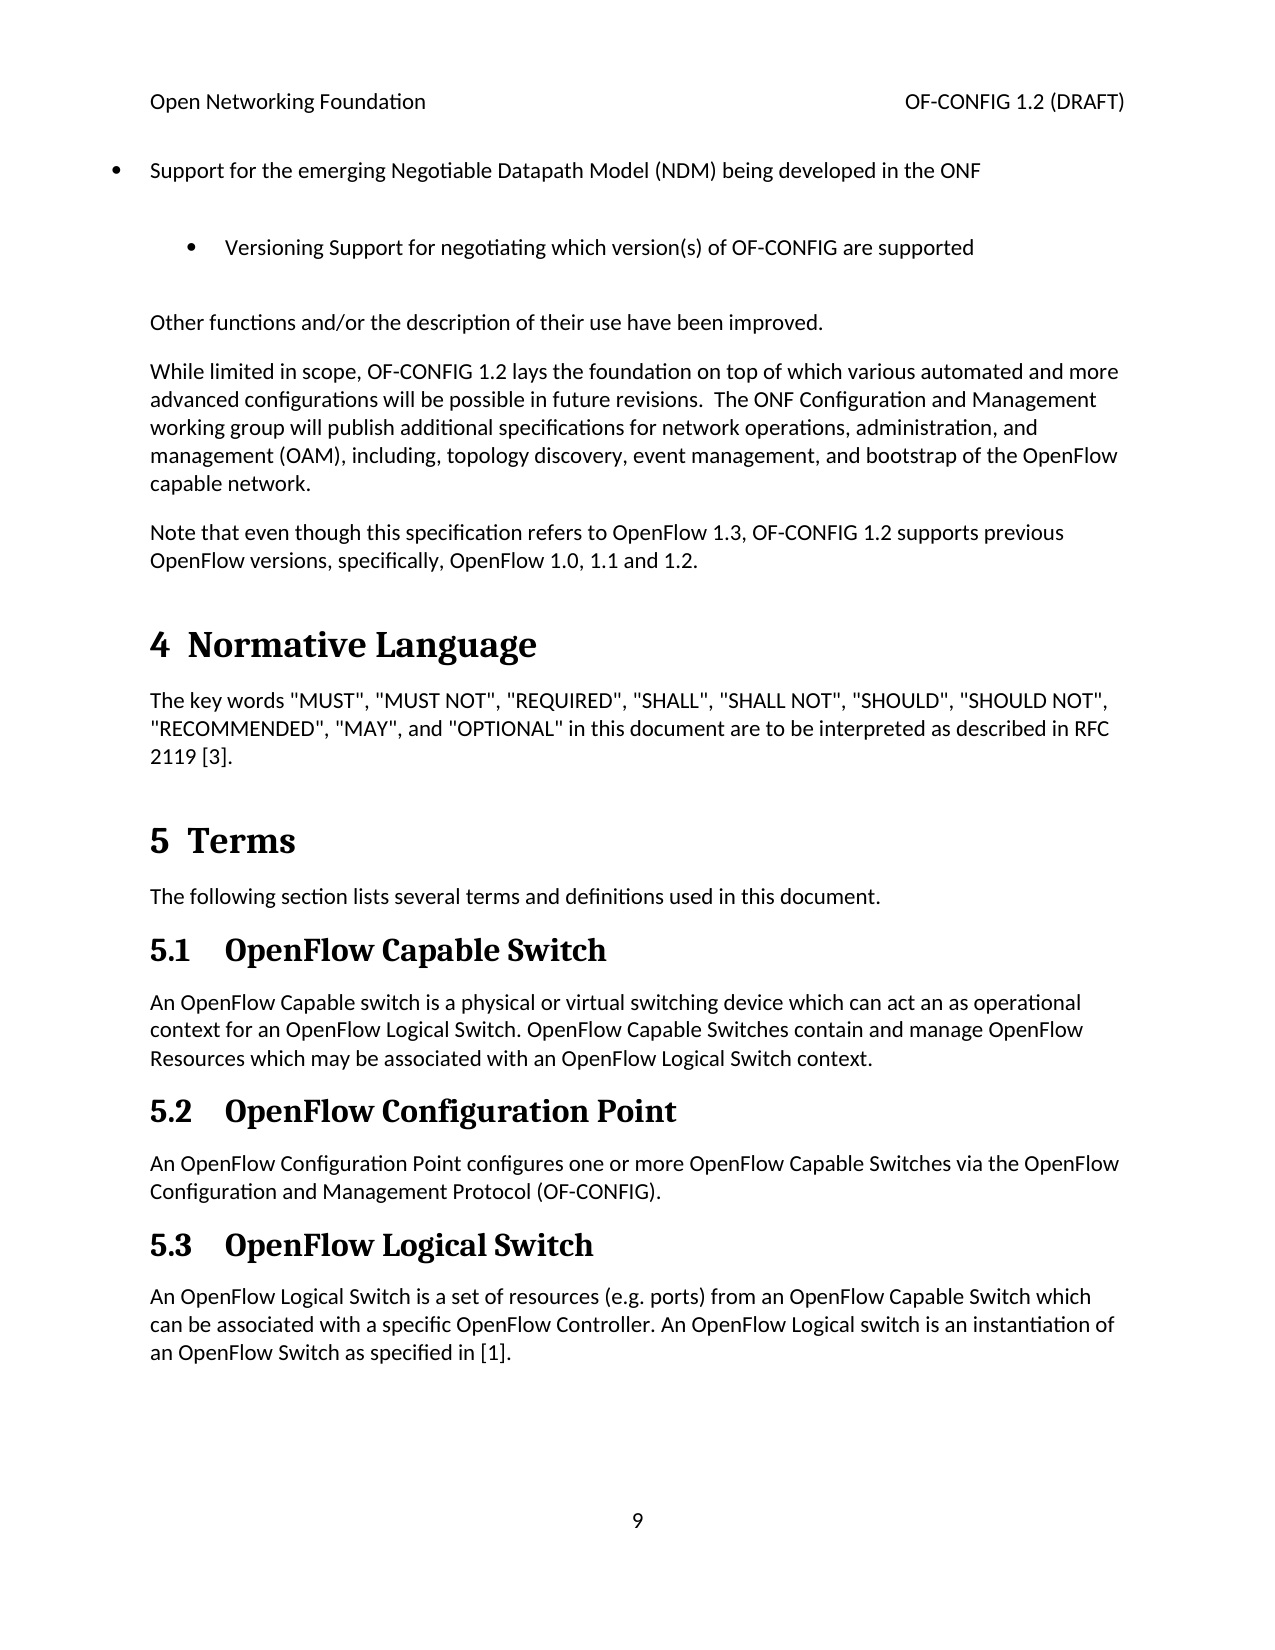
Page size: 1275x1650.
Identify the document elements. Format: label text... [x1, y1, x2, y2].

list Support for the emerging Negotiable Datapath Model (NDM) being developed in the ONF [112, 156, 1125, 184]
list Versioning Support [187, 233, 1125, 261]
subtitle OpenFlow Capable Switch [150, 931, 1125, 969]
text Note that even though this specification refers to OpenFlow 1.3, OF-CONFIG 1.2 supports previous OpenFlow versions, specifically, OpenFlow 1.0, 1.1 and 1.2. [150, 518, 1125, 574]
subtitle OpenFlow Logical Switch [150, 1226, 1125, 1264]
text The following section lists several terms and definitions used in this document. [150, 882, 1125, 910]
subtitle OpenFlow Configuration Point [150, 1092, 1125, 1131]
text An OpenFlow Capable switch is a physical or virtual switching device which can act an as operational context for an OpenFlow Logical Switch. OpenFlow Capable Switches contain and manage OpenFlow Resources which may be associated with an OpenFlow Logical Switch context. [150, 988, 1125, 1072]
text An OpenFlow Configuration Point configures one or more OpenFlow Capable Switches via the OpenFlow Configuration and Management Protocol (OF-CONFIG). [150, 1149, 1125, 1205]
text While limited in scope, OF-CONFIG 1.2 lays the foundation on top of which various automated and more advanced configurations will be possible in future revisions. The ONF Configuration and Management working group will publish additional specifications for network operations, administration, and management (OAM), including, topology discovery, event management, and bootstrap of the OpenFlow capable network. [150, 357, 1125, 497]
text The key words "MUST", "MUST NOT", "REQUIRED", "SHALL", "SHALL NOT", "SHOULD", "SHOULD NOT", "RECOMMENDED", "MAY", and "OPTIONAL" in this document are to be interpreted as described in RFC 2119 . [150, 686, 1125, 770]
subtitle Normative Language [150, 624, 1125, 667]
subtitle Terms [150, 820, 1125, 863]
text An OpenFlow Logical Switch is a set of resources (e.g. ports) from an OpenFlow Capable Switch which can be associated with a specific OpenFlow Controller. An OpenFlow Logical switch is an instantiation of an OpenFlow as specified in . [150, 1282, 1125, 1367]
text Other functions and/or the description of their use have been improved. [150, 308, 1125, 336]
